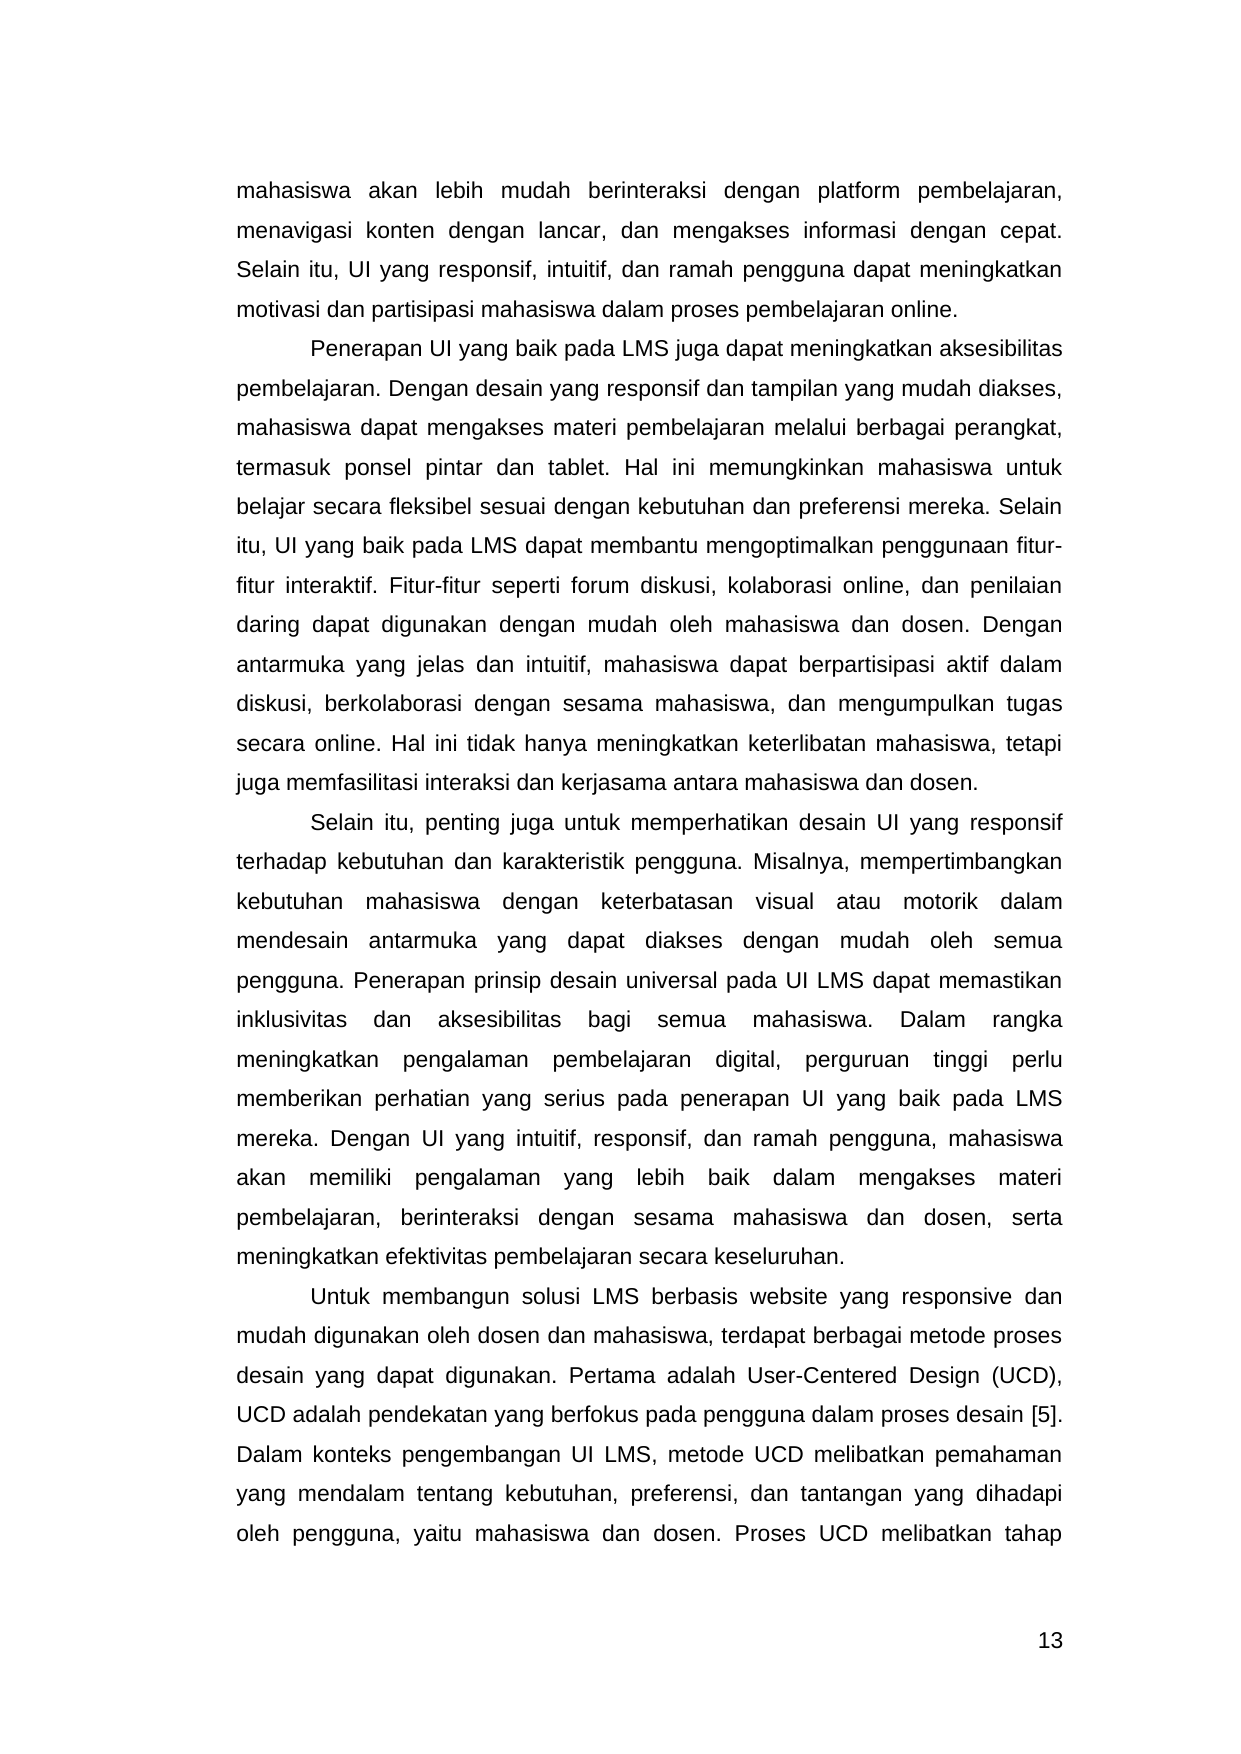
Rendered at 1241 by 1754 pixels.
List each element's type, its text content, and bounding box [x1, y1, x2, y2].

text Selain itu, penting juga untuk memperhatikan desain UI yang responsif terhadap kebutuhan dan karakteristik pengguna. Misalnya, mempertimbangkan kebutuhan mahasiswa dengan keterbatasan visual atau motorik dalam mendesain antarmuka yang dapat diakses dengan mudah oleh semua pengguna. Penerapan prinsip desain universal pada UI LMS dapat memastikan inklusivitas dan aksesibilitas bagi semua mahasiswa. Dalam rangka meningkatkan pengalaman pembelajaran digital, perguruan tinggi perlu memberikan perhatian yang serius pada penerapan UI yang baik pada LMS mereka. Dengan UI yang intuitif, responsif, dan ramah pengguna, mahasiswa akan memiliki pengalaman yang lebih baik dalam mengakses materi pembelajaran, berinteraksi dengan sesama mahasiswa dan dosen, serta meningkatkan efektivitas pembelajaran secara keseluruhan. [236, 809, 1063, 1269]
text Penerapan UI yang baik pada LMS juga dapat meningkatkan aksesibilitas pembelajaran. Dengan desain yang responsif dan tampilan yang mudah diakses, mahasiswa dapat mengakses materi pembelajaran melalui berbagai perangkat, termasuk ponsel pintar dan tablet. Hal ini memungkinkan mahasiswa untuk belajar secara fleksibel sesuai dengan kebutuhan dan preferensi mereka. Selain itu, UI yang baik pada LMS dapat membantu mengoptimalkan penggunaan fitur-fitur interaktif. Fitur-fitur seperti forum diskusi, kolaborasi online, dan penilaian daring dapat digunakan dengan mudah oleh mahasiswa dan dosen. Dengan antarmuka yang jelas dan intuitif, mahasiswa dapat berpartisipasi aktif dalam diskusi, berkolaborasi dengan sesama mahasiswa, dan mengumpulkan tugas secara online. Hal ini tidak hanya meningkatkan keterlibatan mahasiswa, tetapi juga memfasilitasi interaksi dan kerjasama antara mahasiswa dan dosen. [236, 335, 1063, 796]
